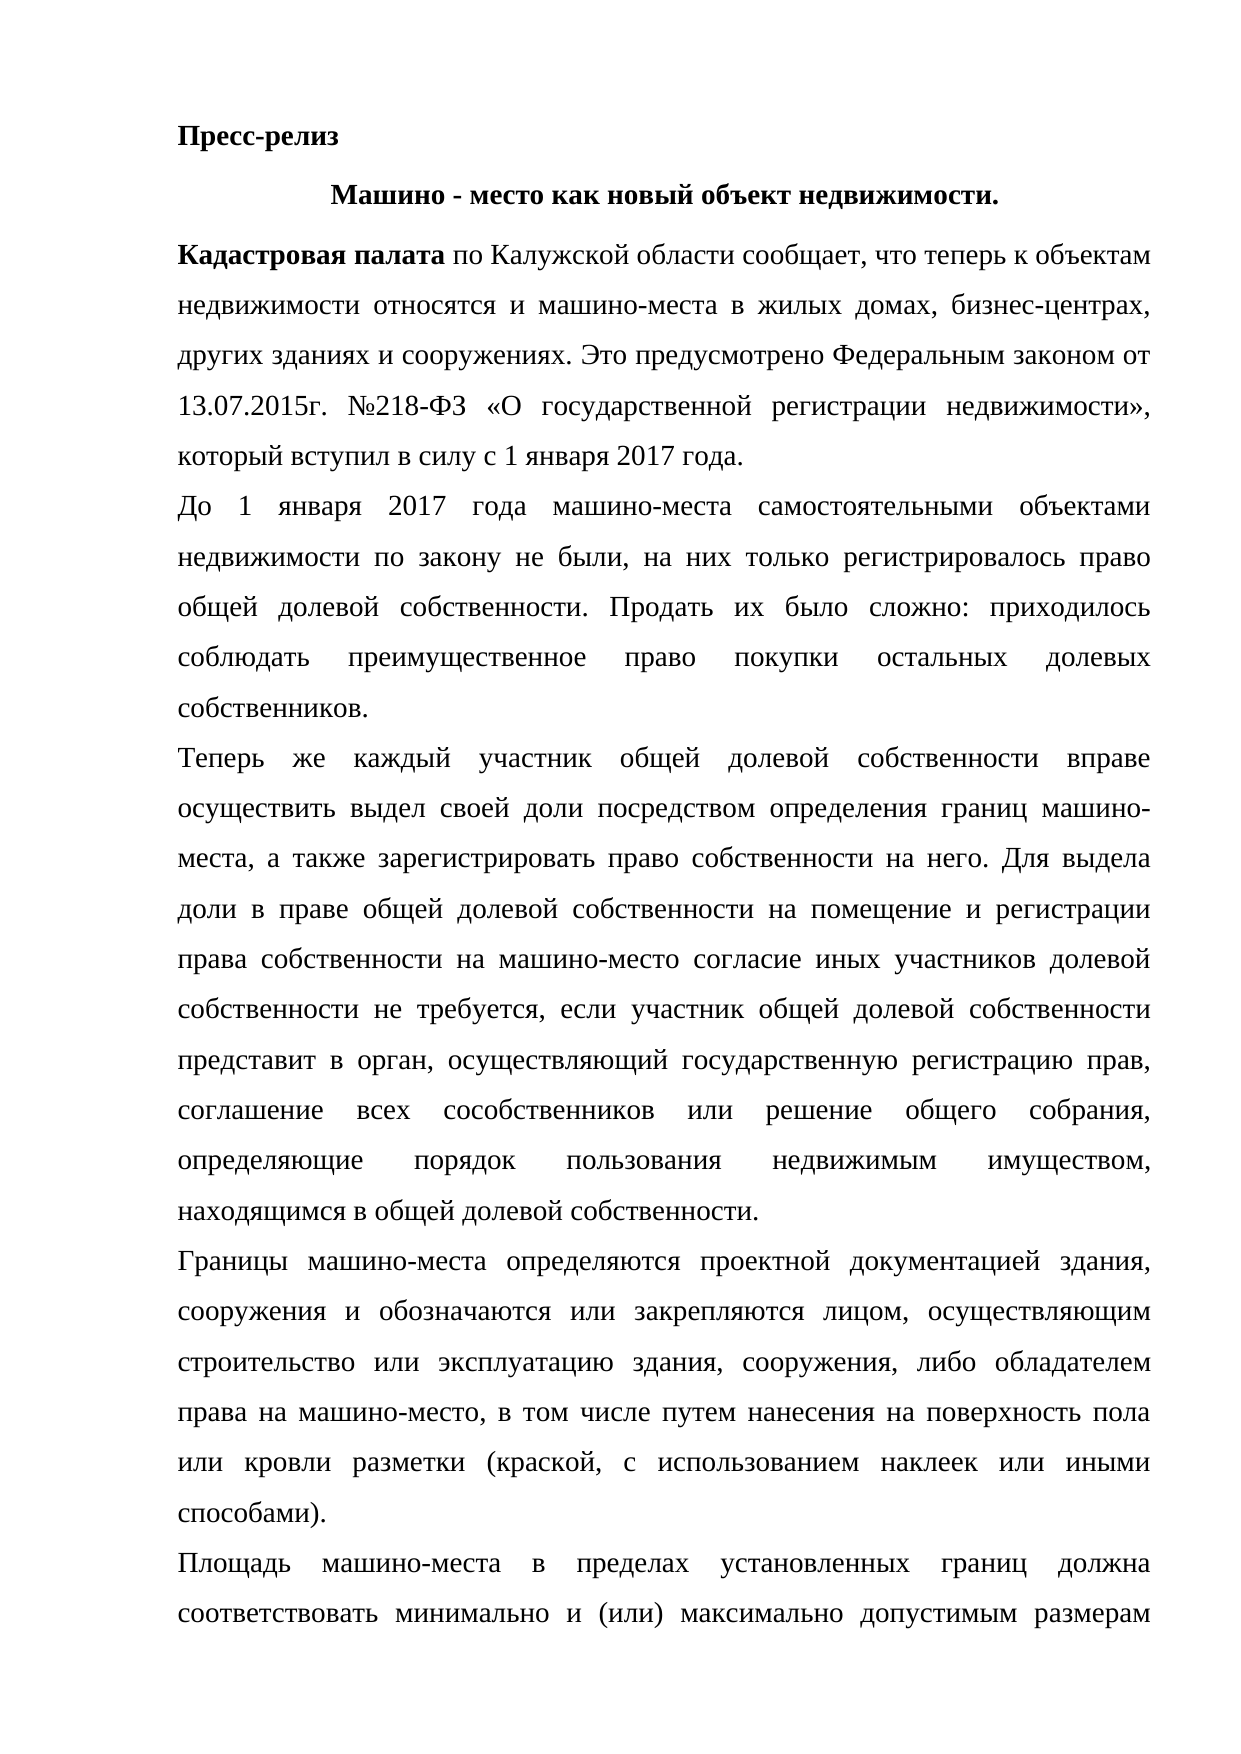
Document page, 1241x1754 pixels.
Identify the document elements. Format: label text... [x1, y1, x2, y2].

text Кадастровая палата по Калужской области сообщает, что теперь к объектам недвижимости относятся и машино-места в жилых домах, бизнес-центрах, других зданиях и сооружениях. Это предусмотрено Федеральным законом от 13.07.2015г. №218-ФЗ «О государственной регистрации недвижимости», который вступил в силу с 1 января 2017 года. [177, 237, 1152, 472]
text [177, 1545, 1152, 1629]
text Пресс-релиз [177, 118, 1152, 152]
text Границы машино-места определяются проектной документацией здания, сооружения и обозначаются или закрепляются лицом, осуществляющим строительство или эксплуатацию здания, сооружения, либо обладателем права на машино-место, в том числе путем нанесения на поверхность пола или кровли разметки (краской, с использованием наклеек или иными способами). [177, 1243, 1152, 1528]
text До 1 января 2017 года машино-места самостоятельными объектами недвижимости по закону не были, на них только регистрировалось право общей долевой собственности. Продать их было сложно: приходилось соблюдать преимущественное право покупки остальных долевых собственников. [177, 488, 1152, 723]
text Теперь же каждый участник общей долевой собственности вправе осуществить выдел своей доли посредством определения границ машино-места, а также зарегистрировать право собственности на него. Для выдела доли в праве общей долевой собственности на помещение и регистрации права собственности на машино-место согласие иных участников долевой собственности не требуется, если участник общей долевой собственности представит в орган, осуществляющий государственную регистрацию прав, соглашение всех сособственников или решение общего собрания, определяющие порядок пользования недвижимым имуществом, находящимся в общей долевой собственности. [177, 740, 1152, 1226]
text Машино - место как новый объект недвижимости. [177, 177, 1152, 211]
